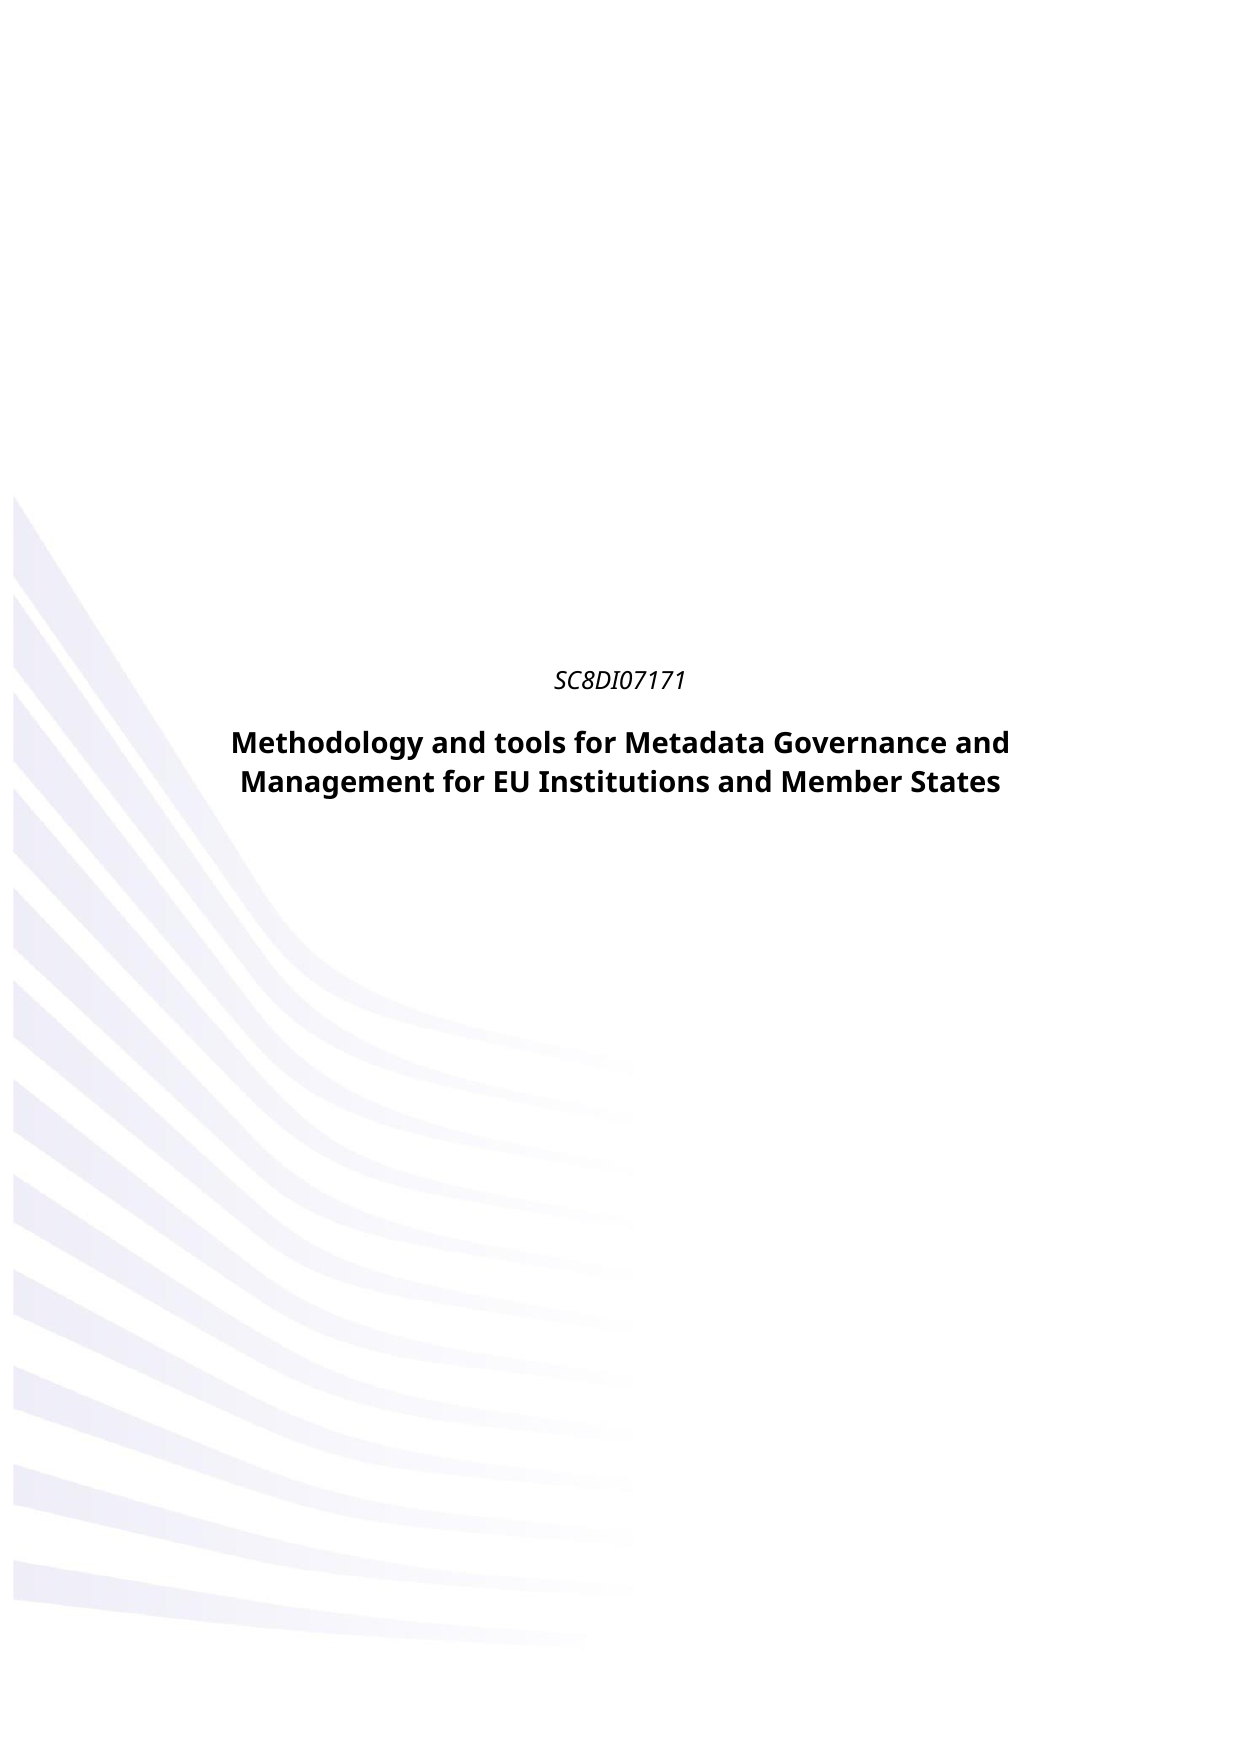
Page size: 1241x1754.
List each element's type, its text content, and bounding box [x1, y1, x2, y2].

picture [13, 492, 634, 1650]
text SC8DI07171 [187, 663, 1054, 697]
text Methodology and tools for Metadata Governance and Management for EU Institutions and Member States [187, 722, 1053, 801]
